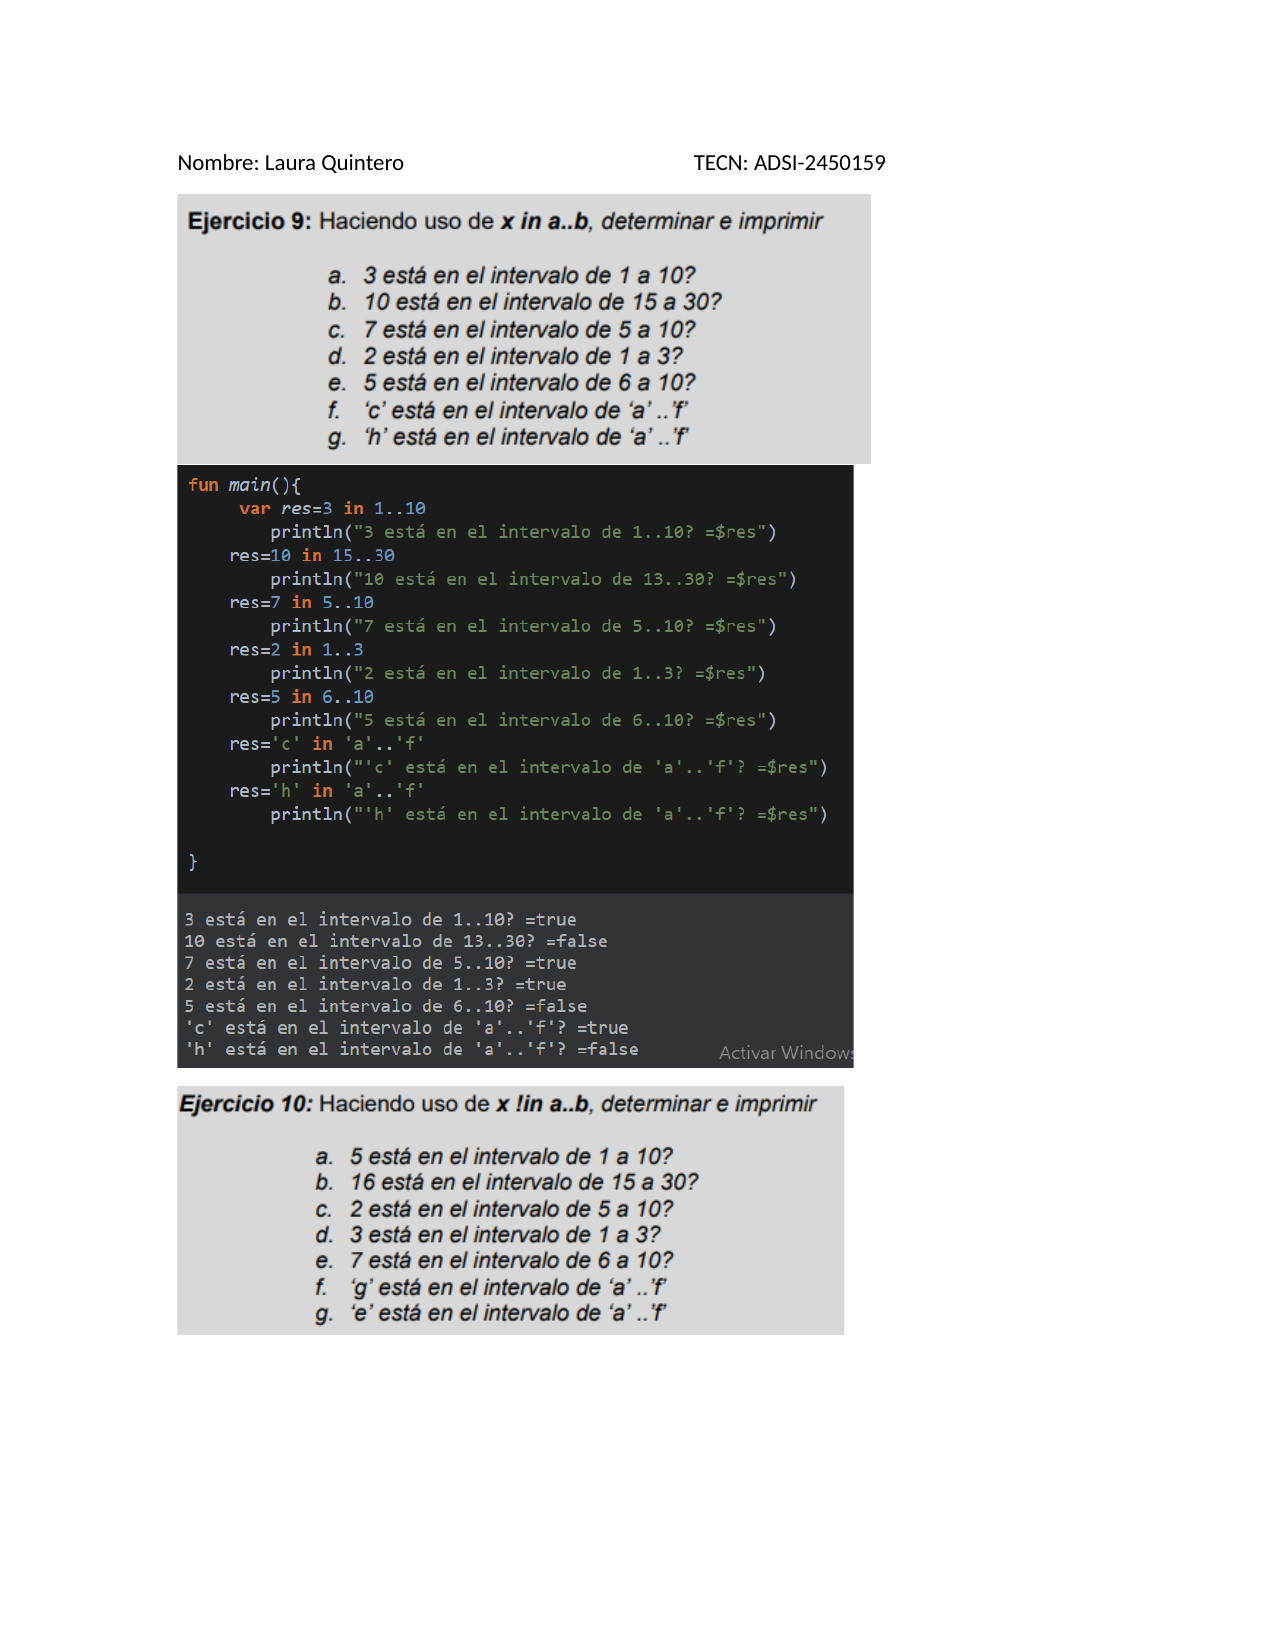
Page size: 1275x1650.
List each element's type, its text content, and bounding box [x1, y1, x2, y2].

picture [177, 465, 854, 1068]
picture [177, 194, 871, 464]
text Nombre: Laura Quintero TECN: ADSI-2450159 [177, 148, 1098, 176]
picture [177, 1086, 845, 1335]
